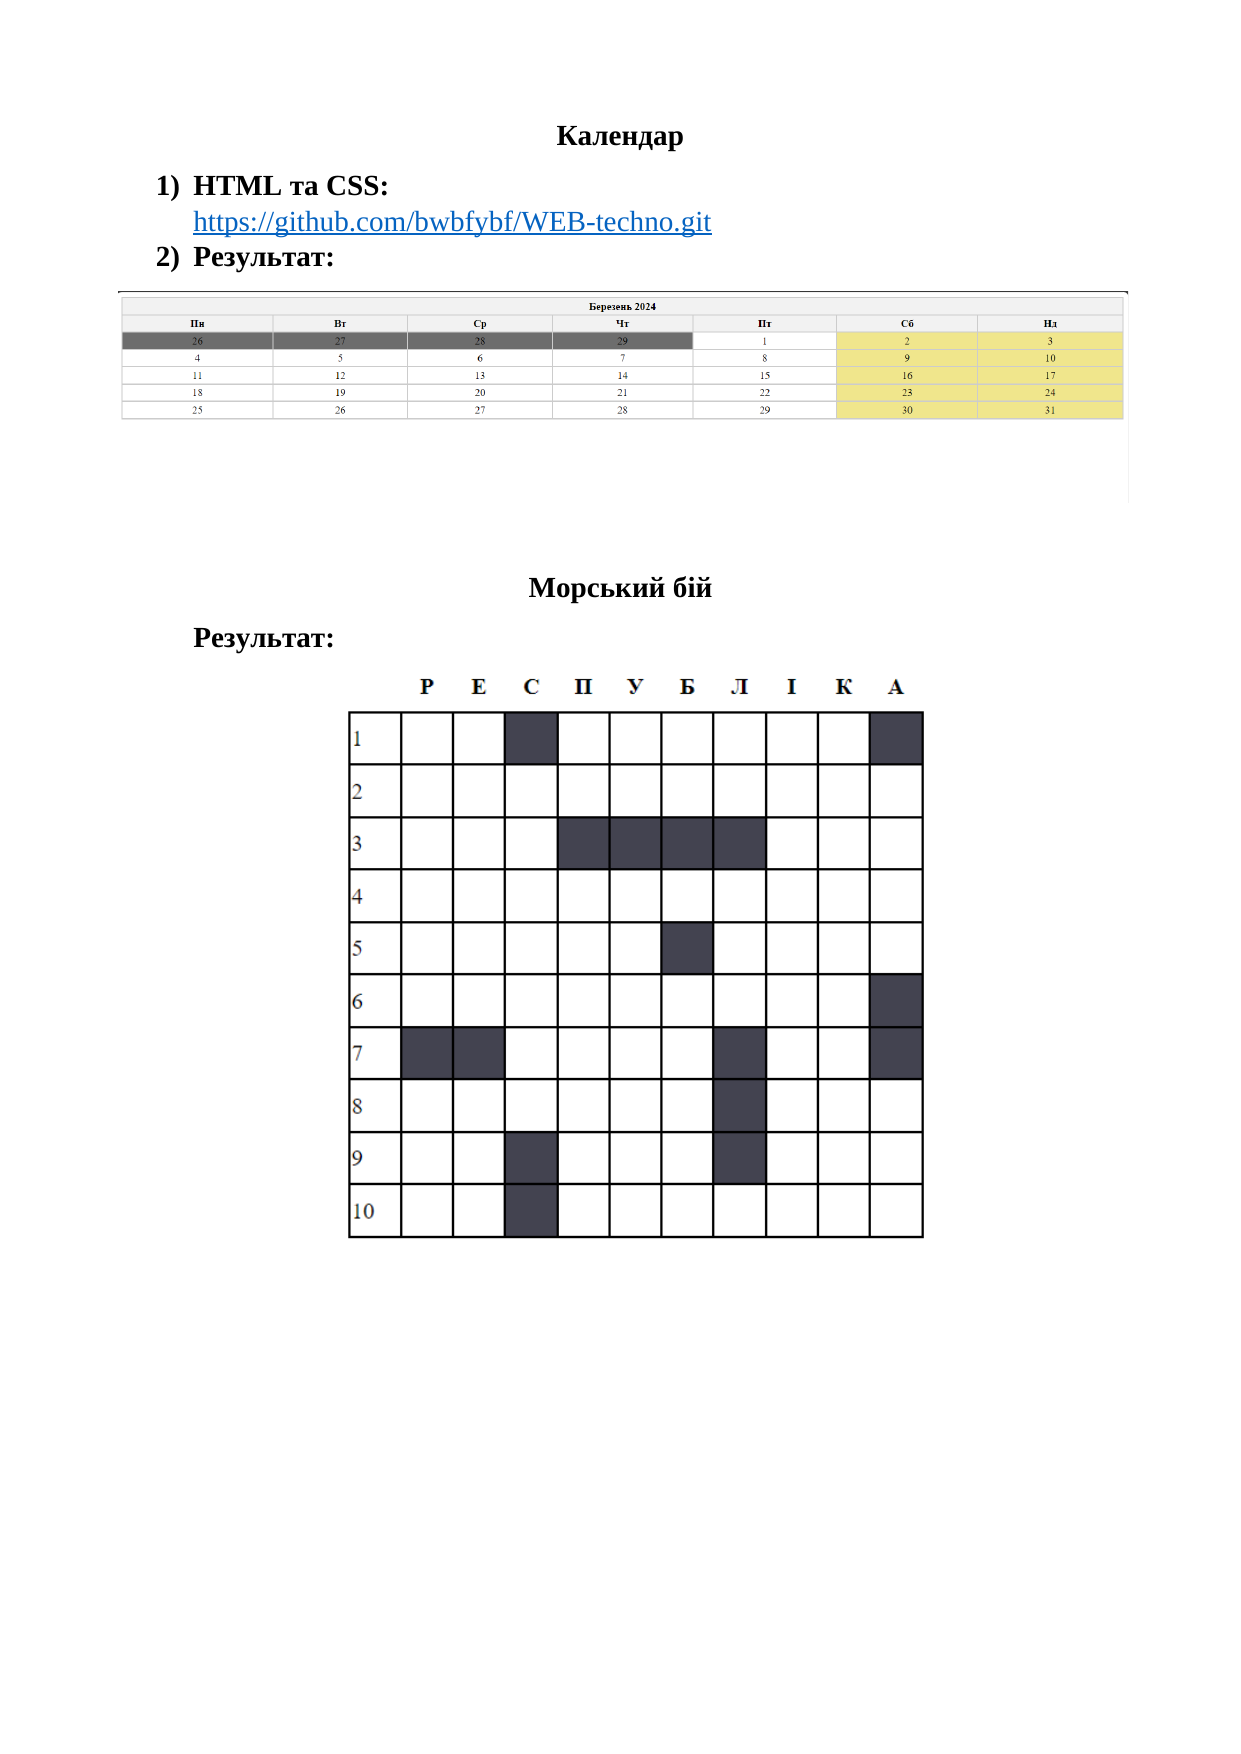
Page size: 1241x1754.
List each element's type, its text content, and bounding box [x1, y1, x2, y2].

text Календар [118, 118, 1122, 152]
list https://github.com/bwbfybf/WEB-techno.git [193, 204, 1122, 237]
list Результат: [193, 620, 1122, 653]
list Результат: [156, 239, 1122, 273]
list HTML та CSS: [156, 168, 1122, 202]
picture [285, 672, 993, 1259]
picture [118, 291, 1129, 503]
text Морський бій [118, 570, 1122, 603]
